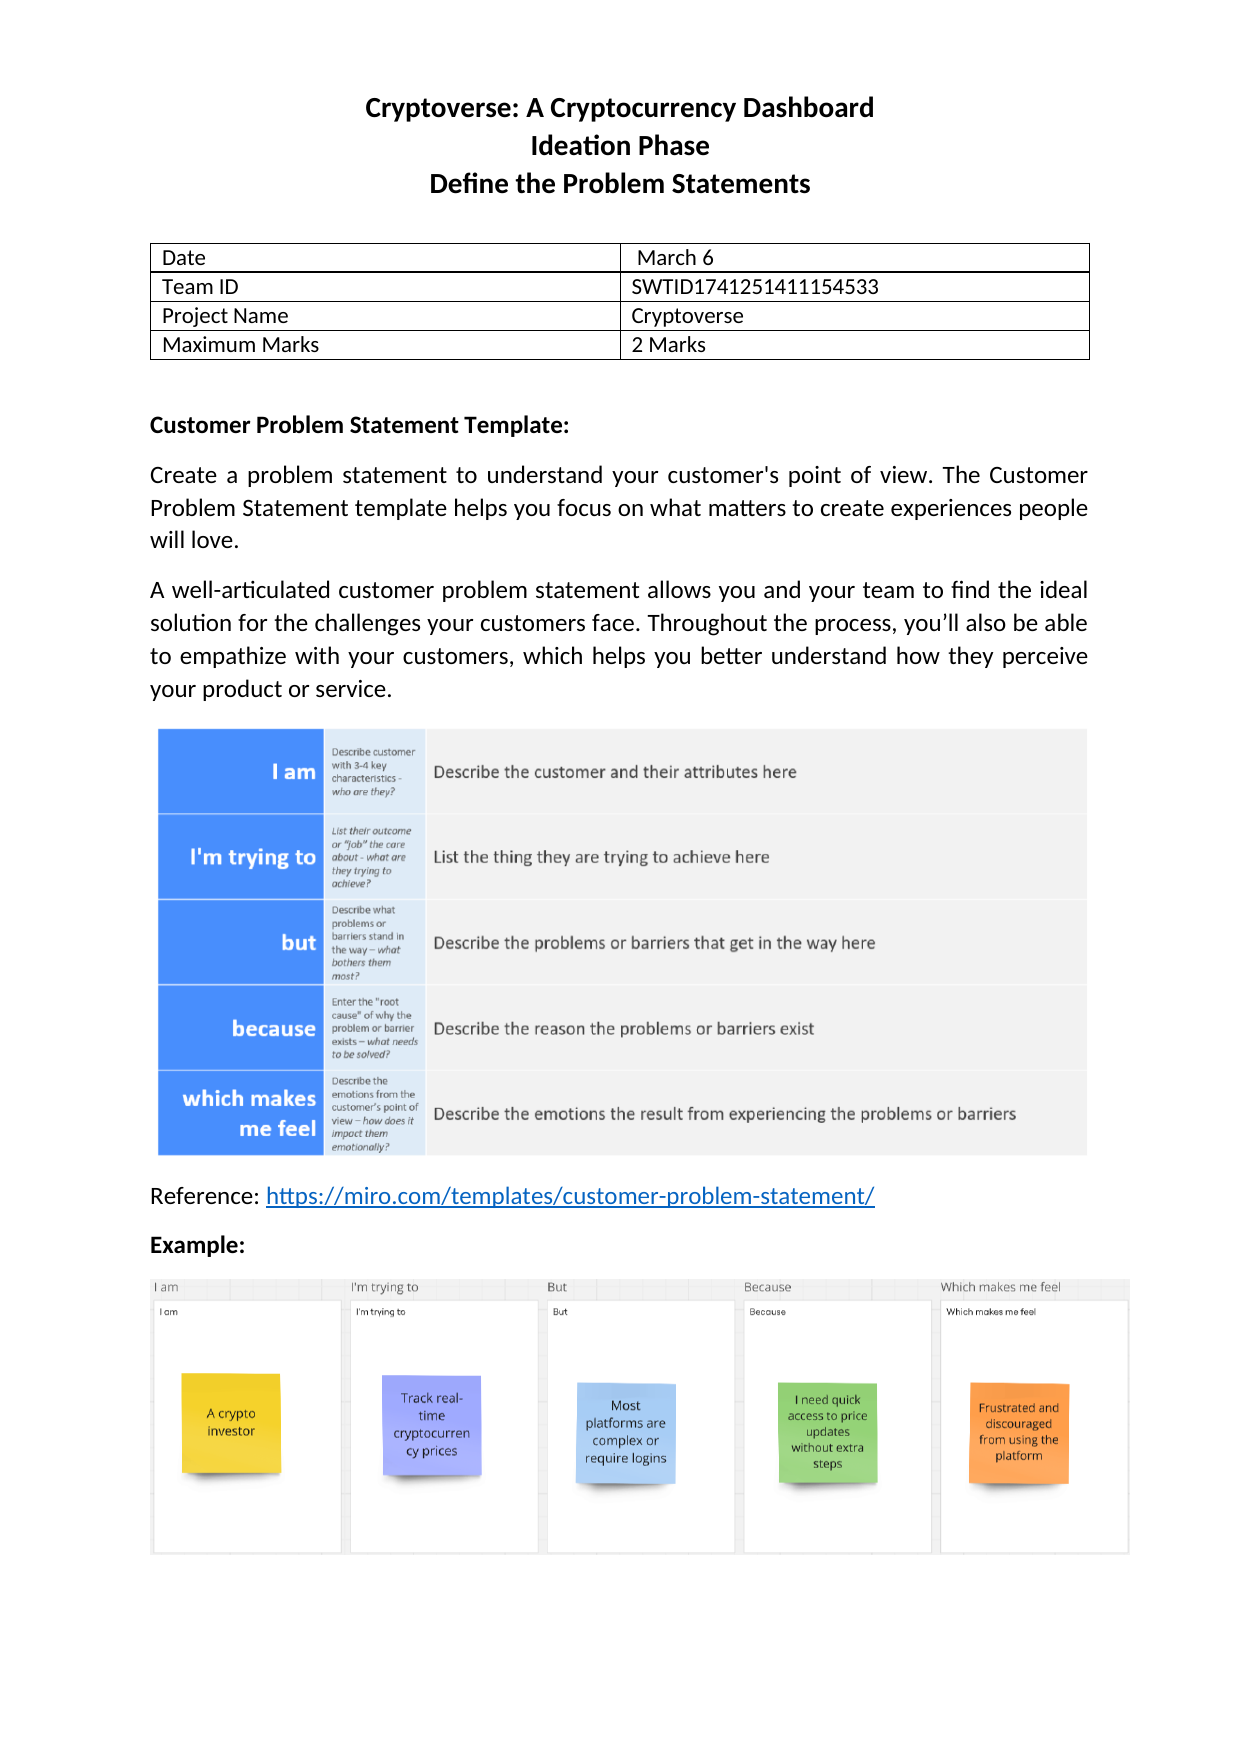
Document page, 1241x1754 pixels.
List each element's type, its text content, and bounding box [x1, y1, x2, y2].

table_cell 2 Marks [621, 331, 1089, 359]
picture [150, 722, 1091, 1162]
text Define the Problem Statements [150, 166, 1090, 201]
table_cell SWTID1741251411154533 [621, 273, 1089, 301]
table_cell Cryptoverse [621, 302, 1089, 329]
table_cell Team ID [151, 273, 620, 301]
table_header Date [151, 244, 620, 271]
text Ideation Phase [150, 127, 1090, 163]
text Reference: https://miro.com/templates/customer-problem-statement/ [150, 1180, 1090, 1211]
text Customer Problem Statement Template: [150, 409, 1090, 440]
text Example: [150, 1229, 1090, 1260]
text Cryptoverse: A Cryptocurrency Dashboard [150, 89, 1090, 124]
text Create a problem statement to understand your customer's point of view. The Customer Problem Statement template helps you focus on what matters to create experiences people will love. [150, 459, 1090, 555]
text A well-articulated customer problem statement allows you and your team to find the ideal solution for the challenges your customers face. Throughout the process, you’ll also be able to empathize with your customers, which helps you better understand how they perceive your product or service. [150, 574, 1090, 703]
picture [150, 1279, 1130, 1555]
table_cell Maximum Marks [151, 331, 620, 359]
table_cell Project Name [151, 302, 620, 329]
table_header March 6 [621, 244, 1089, 271]
